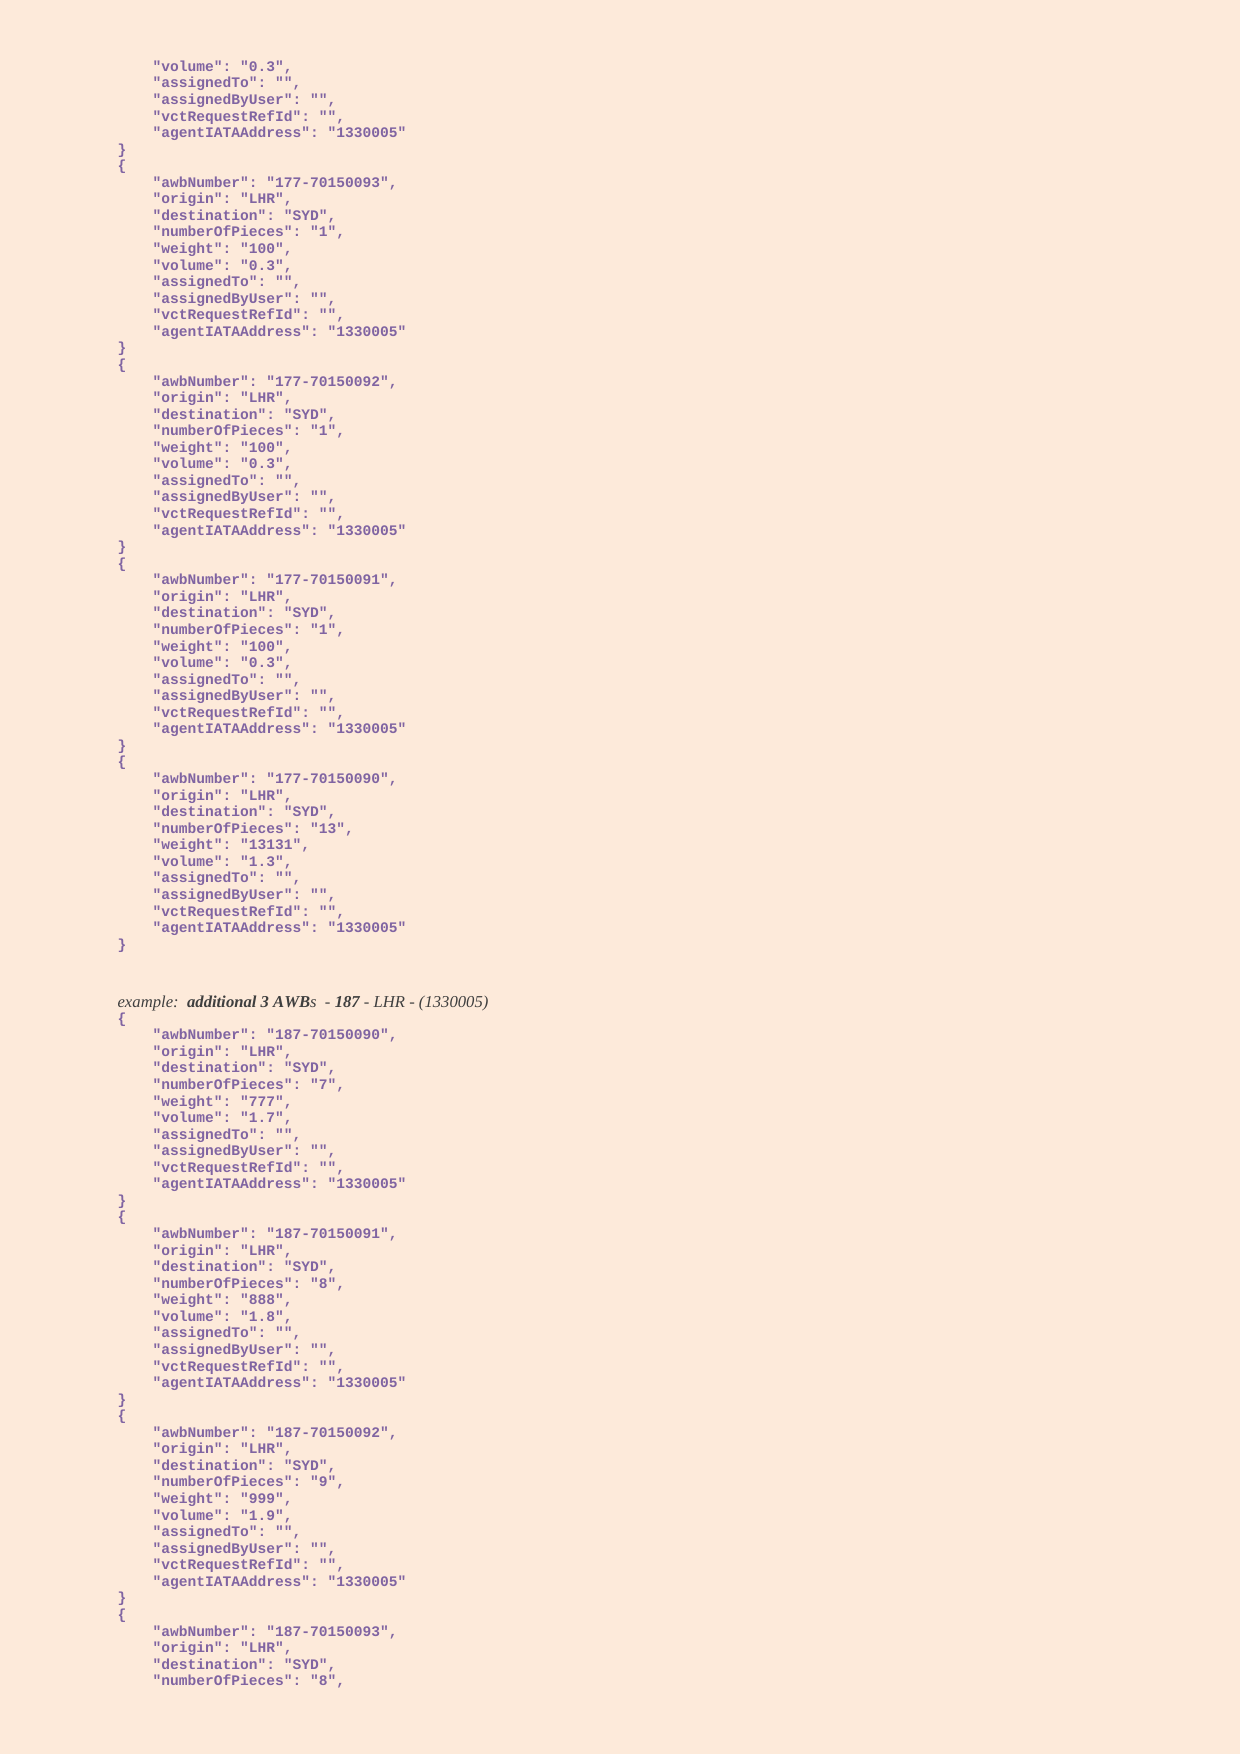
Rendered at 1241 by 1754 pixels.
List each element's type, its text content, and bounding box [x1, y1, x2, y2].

text example: additional 3 AWBs - 187 - LHR - (1330005) [103, 992, 1181, 1011]
text } [103, 1591, 1181, 1607]
text { [103, 556, 1181, 572]
text "assignedTo": "", [103, 871, 1181, 887]
text "assignedByUser": "", [103, 291, 1181, 307]
text "volume": "0.3", [103, 258, 1181, 274]
text "agentIATAAddress": "1330005" [103, 1375, 1181, 1392]
text { [103, 1210, 1181, 1226]
text "volume": "1.7", [103, 1110, 1181, 1127]
text "numberOfPieces": "1", [103, 622, 1181, 639]
text "assignedTo": "", [103, 1326, 1181, 1342]
text "assignedByUser": "", [103, 1342, 1181, 1359]
text "agentIATAAddress": "1330005" [103, 125, 1181, 142]
text "origin": "LHR", [103, 1044, 1181, 1061]
text "destination": "SYD", [103, 1458, 1181, 1475]
text "vctRequestRefId": "", [103, 1359, 1181, 1375]
text "destination": "SYD", [103, 804, 1181, 821]
text { [103, 1408, 1181, 1425]
text "awbNumber": "177-70150093", [103, 175, 1181, 192]
text "awbNumber": "187-70150090", [103, 1027, 1181, 1044]
text "assignedTo": "", [103, 473, 1181, 490]
text { [103, 755, 1181, 771]
text "vctRequestRefId": "", [103, 904, 1181, 920]
text "vctRequestRefId": "", [103, 1557, 1181, 1574]
text "origin": "LHR", [103, 192, 1181, 208]
text "agentIATAAddress": "1330005" [103, 324, 1181, 341]
text "assignedTo": "", [103, 76, 1181, 92]
text "weight": "999", [103, 1491, 1181, 1508]
text "numberOfPieces": "13", [103, 821, 1181, 837]
text "agentIATAAddress": "1330005" [103, 523, 1181, 539]
text } [103, 738, 1181, 755]
text "awbNumber": "187-70150091", [103, 1226, 1181, 1243]
text "weight": "100", [103, 440, 1181, 457]
text "awbNumber": "177-70150092", [103, 374, 1181, 390]
text } [103, 142, 1181, 158]
text } [103, 937, 1181, 953]
text "assignedByUser": "", [103, 688, 1181, 705]
text "weight": "100", [103, 241, 1181, 258]
text "destination": "SYD", [103, 1259, 1181, 1276]
text "vctRequestRefId": "", [103, 506, 1181, 523]
text "numberOfPieces": "7", [103, 1077, 1181, 1094]
text "numberOfPieces": "9", [103, 1475, 1181, 1491]
text "weight": "13131", [103, 837, 1181, 854]
text "destination": "SYD", [103, 1061, 1181, 1077]
text "origin": "LHR", [103, 589, 1181, 606]
text "destination": "SYD", [103, 606, 1181, 622]
text "awbNumber": "177-70150090", [103, 771, 1181, 788]
text "assignedByUser": "", [103, 92, 1181, 109]
text "assignedTo": "", [103, 274, 1181, 291]
text "assignedByUser": "", [103, 887, 1181, 904]
text "assignedByUser": "", [103, 490, 1181, 506]
text "vctRequestRefId": "", [103, 705, 1181, 722]
text "numberOfPieces": "8", [103, 1673, 1181, 1690]
text "agentIATAAddress": "1330005" [103, 1574, 1181, 1591]
text "volume": "1.3", [103, 854, 1181, 871]
text "assignedTo": "", [103, 1127, 1181, 1143]
text "numberOfPieces": "8", [103, 1276, 1181, 1292]
text "origin": "LHR", [103, 1243, 1181, 1259]
text { [103, 1011, 1181, 1027]
text "volume": "1.8", [103, 1309, 1181, 1326]
text } [103, 341, 1181, 357]
text { [103, 158, 1181, 175]
text "agentIATAAddress": "1330005" [103, 920, 1181, 937]
text "destination": "SYD", [103, 208, 1181, 225]
text "destination": "SYD", [103, 407, 1181, 423]
text "weight": "888", [103, 1292, 1181, 1309]
text "volume": "1.9", [103, 1508, 1181, 1524]
text } [103, 1392, 1181, 1408]
text "awbNumber": "187-70150092", [103, 1425, 1181, 1442]
text "assignedTo": "", [103, 672, 1181, 688]
text } [103, 539, 1181, 556]
text "origin": "LHR", [103, 1442, 1181, 1458]
text "vctRequestRefId": "", [103, 109, 1181, 125]
text "destination": "SYD", [103, 1657, 1181, 1673]
text "awbNumber": "187-70150093", [103, 1624, 1181, 1640]
text "origin": "LHR", [103, 788, 1181, 804]
text "origin": "LHR", [103, 390, 1181, 407]
text "volume": "0.3", [103, 59, 1181, 76]
text "agentIATAAddress": "1330005" [103, 722, 1181, 738]
text } [103, 1193, 1181, 1210]
text "volume": "0.3", [103, 457, 1181, 473]
text "origin": "LHR", [103, 1640, 1181, 1657]
text { [103, 1607, 1181, 1624]
text "weight": "100", [103, 639, 1181, 655]
text "numberOfPieces": "1", [103, 423, 1181, 440]
text "volume": "0.3", [103, 655, 1181, 672]
text "assignedTo": "", [103, 1524, 1181, 1541]
text "vctRequestRefId": "", [103, 1160, 1181, 1177]
text "weight": "777", [103, 1094, 1181, 1110]
text "assignedByUser": "", [103, 1143, 1181, 1160]
text "assignedByUser": "", [103, 1541, 1181, 1557]
text { [103, 357, 1181, 374]
text "agentIATAAddress": "1330005" [103, 1177, 1181, 1193]
text "awbNumber": "177-70150091", [103, 572, 1181, 589]
text "vctRequestRefId": "", [103, 307, 1181, 324]
text "numberOfPieces": "1", [103, 225, 1181, 241]
